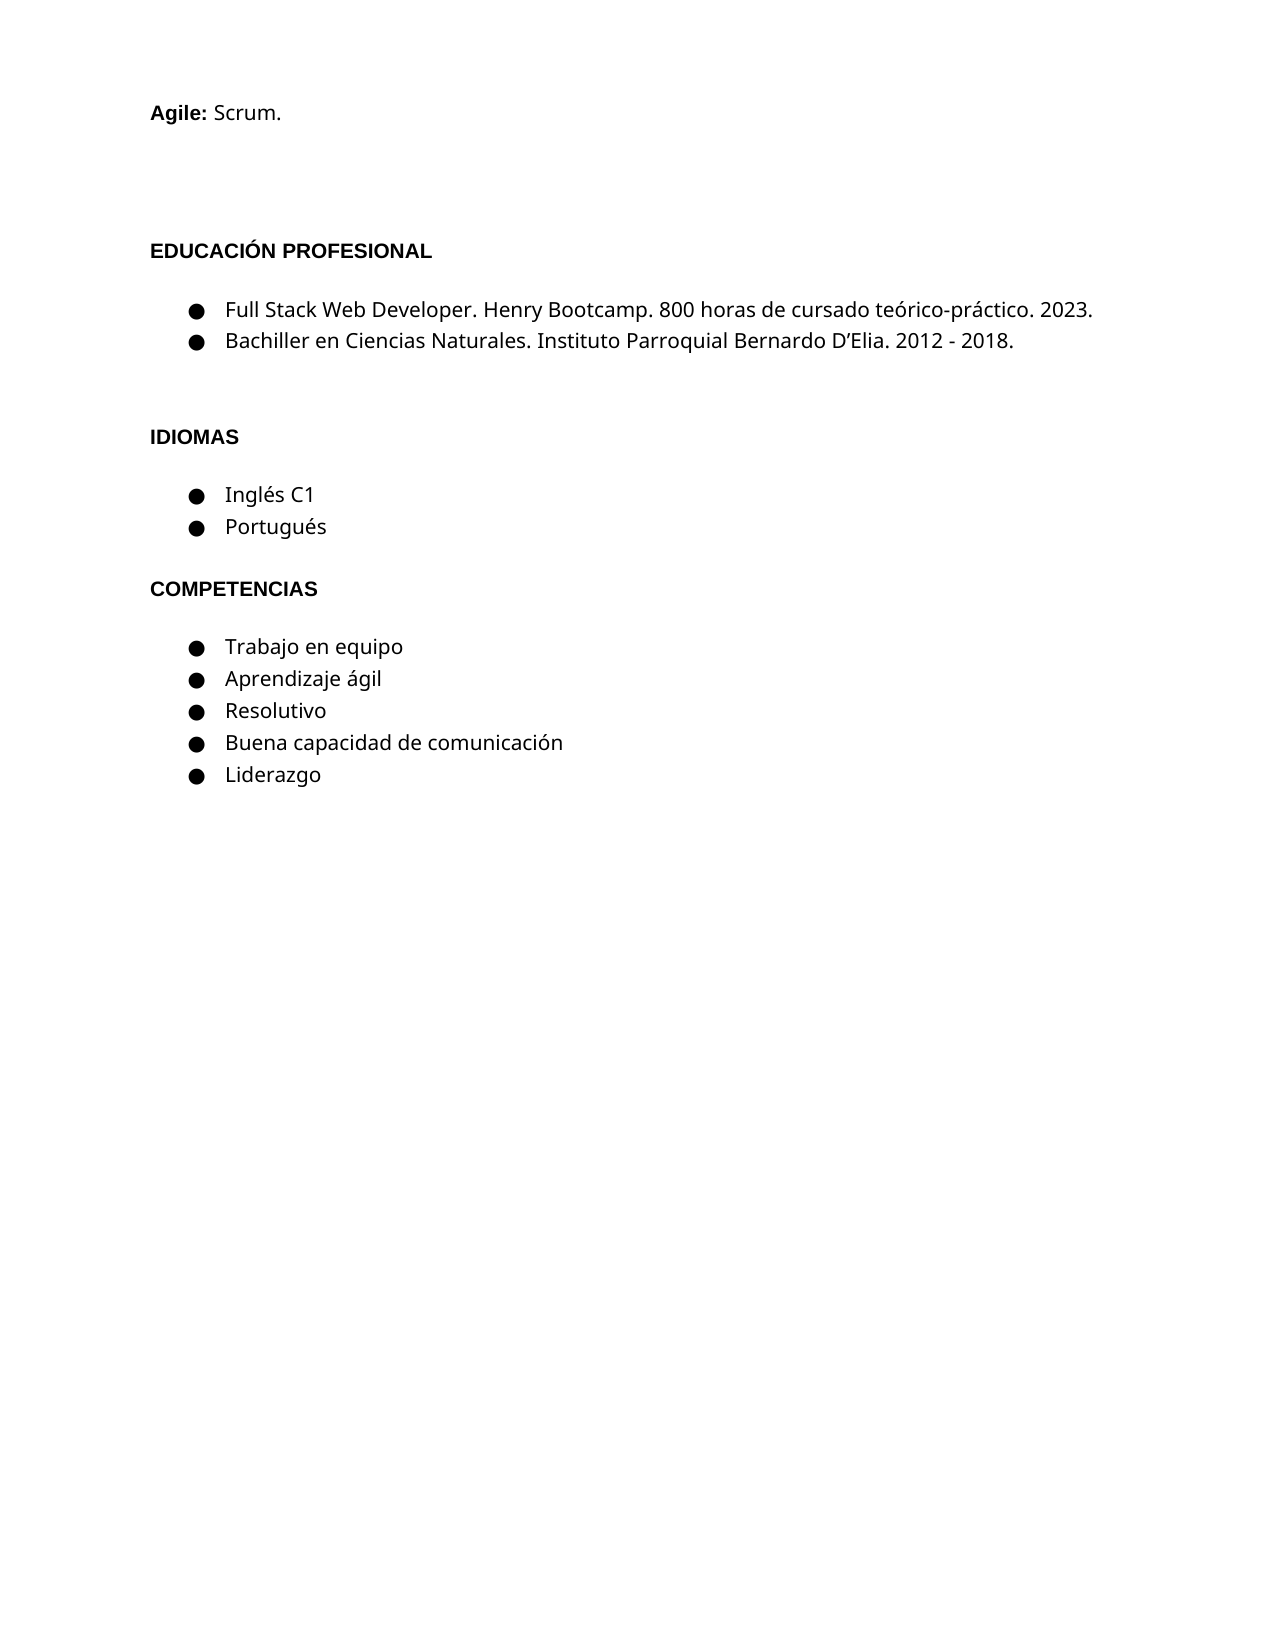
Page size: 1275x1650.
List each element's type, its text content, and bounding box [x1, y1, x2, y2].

list Buena capacidad de comunicación [187, 728, 1148, 757]
list Full Stack Web Developer. Henry Bootcamp. 800 horas de cursado teórico-práctico. 2023. [187, 295, 1148, 323]
list Liderazgo [187, 760, 1148, 789]
list Bachiller en Ciencias Naturales. Instituto Parroquial Bernardo D’Elia. 2012 - 2018. [187, 327, 1148, 355]
text Agile: Scrum. [150, 98, 1148, 126]
list Aprendizaje ágil [187, 664, 1148, 693]
subtitle COMPETENCIAS [150, 577, 1148, 601]
subtitle IDIOMAS [150, 425, 1148, 449]
subtitle EDUCACIÓN PROFESIONAL [150, 239, 1148, 263]
list Resolutivo [187, 696, 1148, 724]
list Inglés C1 [187, 480, 1148, 508]
list Portugués [187, 512, 1148, 540]
list Trabajo en equipo [187, 632, 1148, 661]
